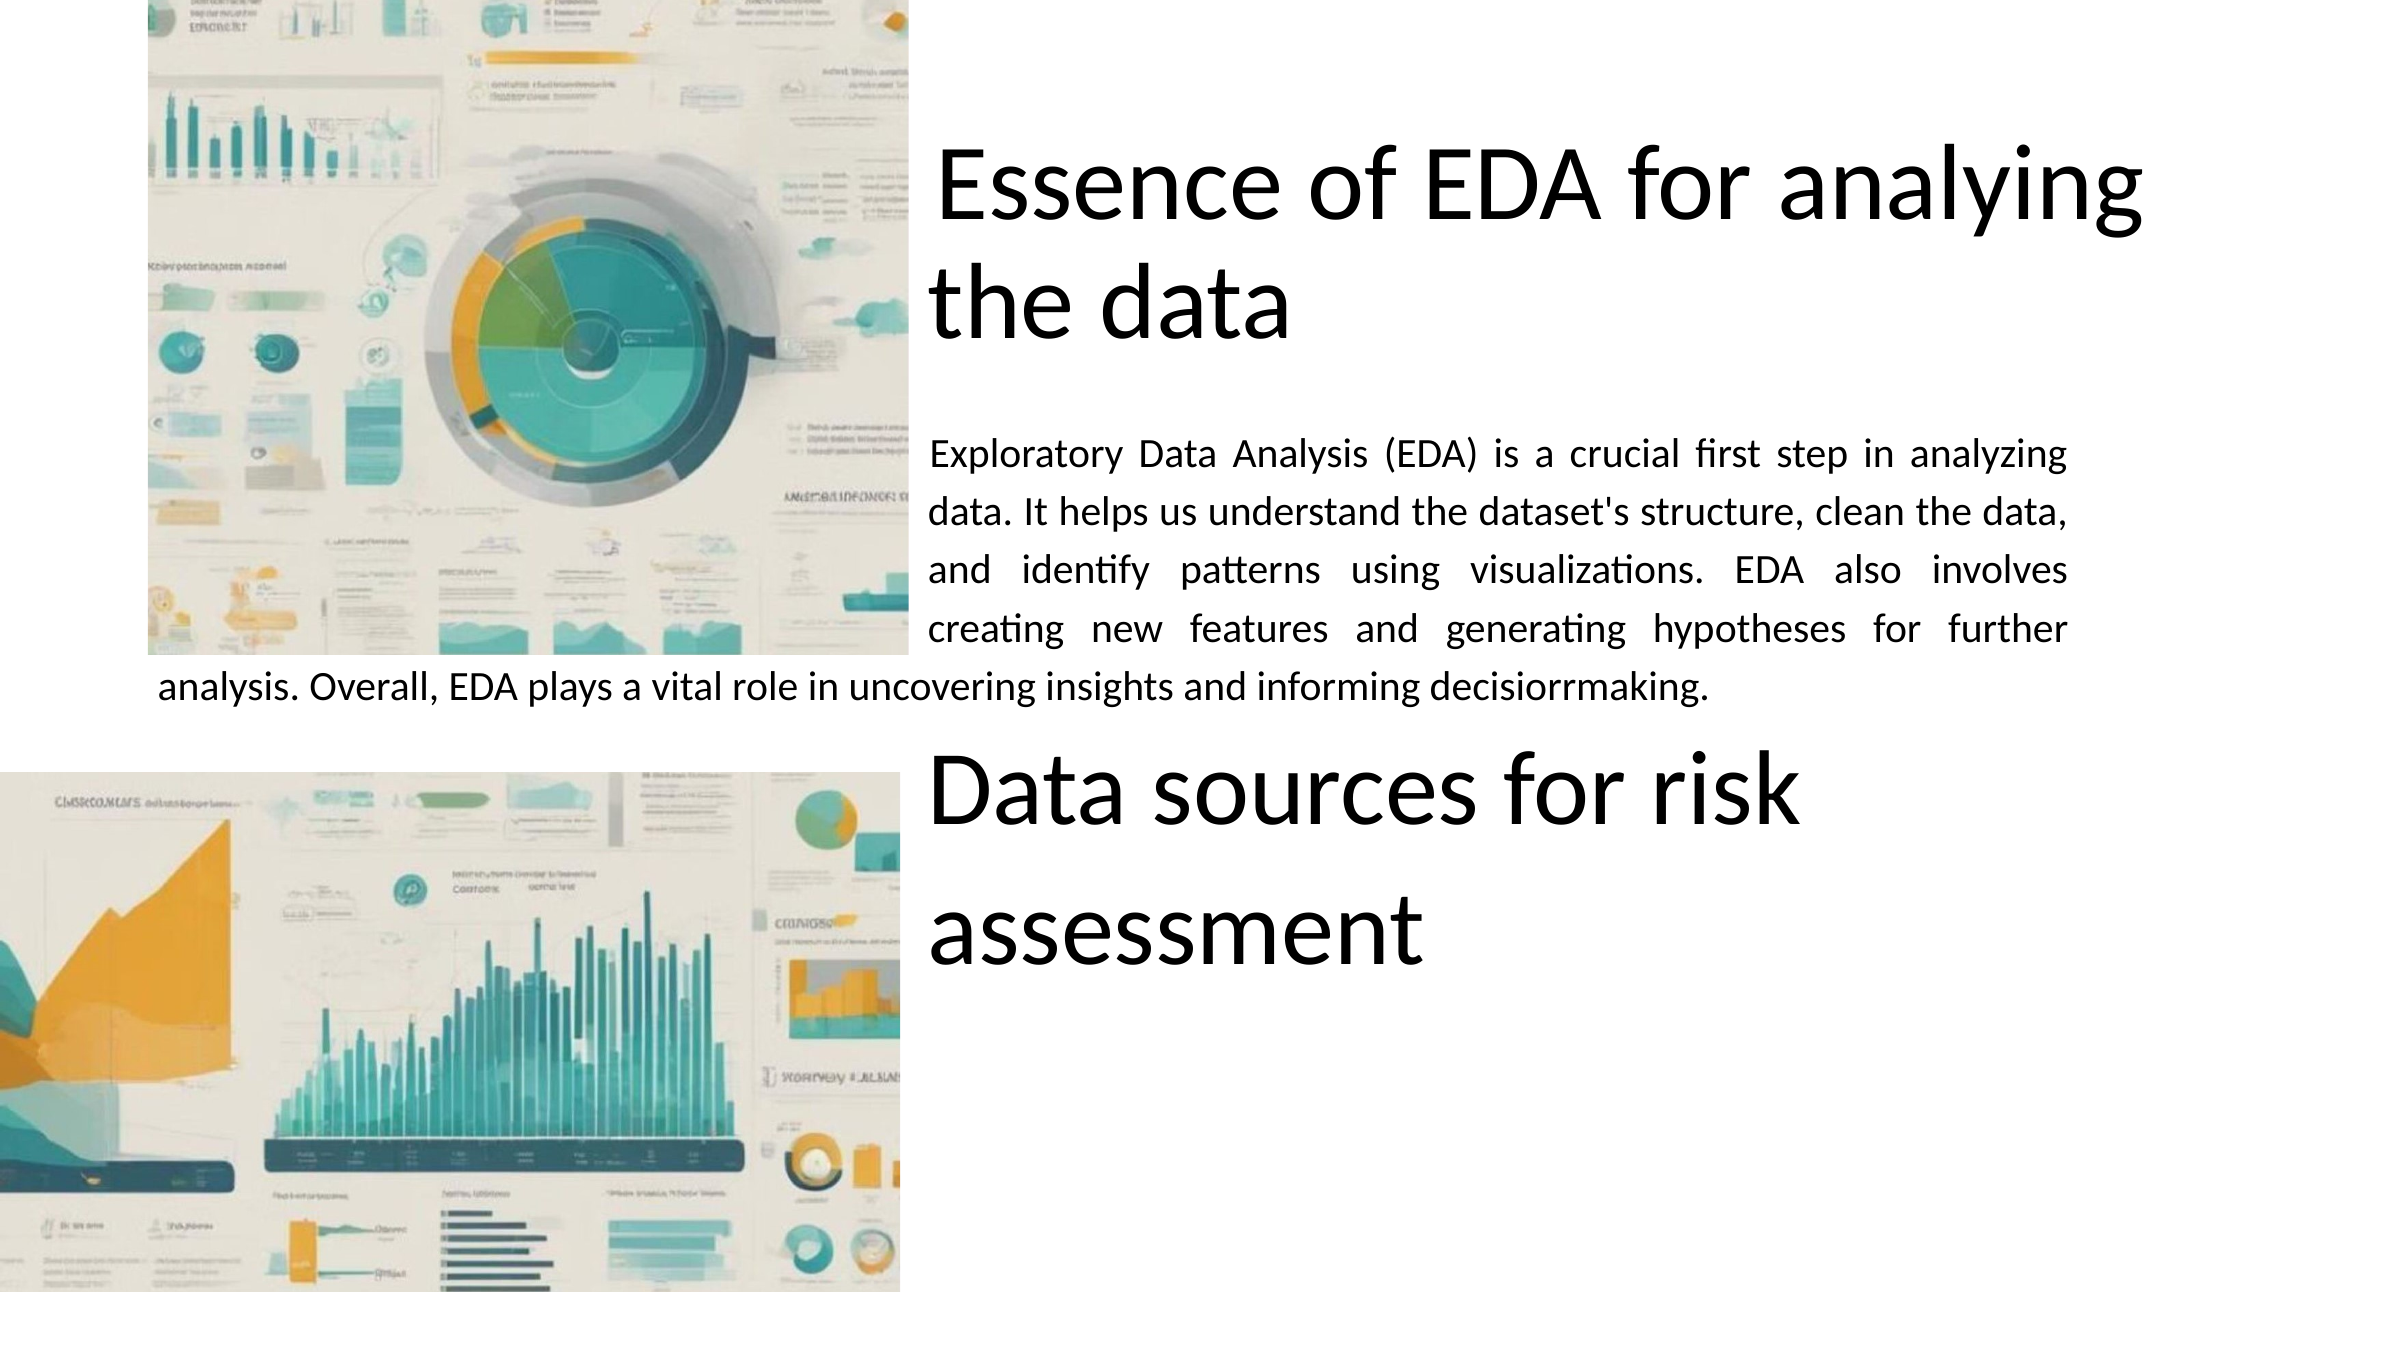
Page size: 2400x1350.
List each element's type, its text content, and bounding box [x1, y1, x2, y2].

picture [147, 0, 909, 655]
text Essence of EDA for analying the data [909, 122, 2285, 365]
text Exploratory Data Analysis (EDA) is a crucial first step in analyzing data. It helps us understand the dataset's structure, clean the data, and identify patterns using visualizations. EDA also involves creating new features and generating hypotheses for further analysis. Overall, EDA plays a vital role in uncovering insights and informing decisiorrmaking. [157, 427, 2069, 711]
picture [0, 772, 901, 1292]
subtitle Data sources for risk assessment [166, 721, 2285, 991]
